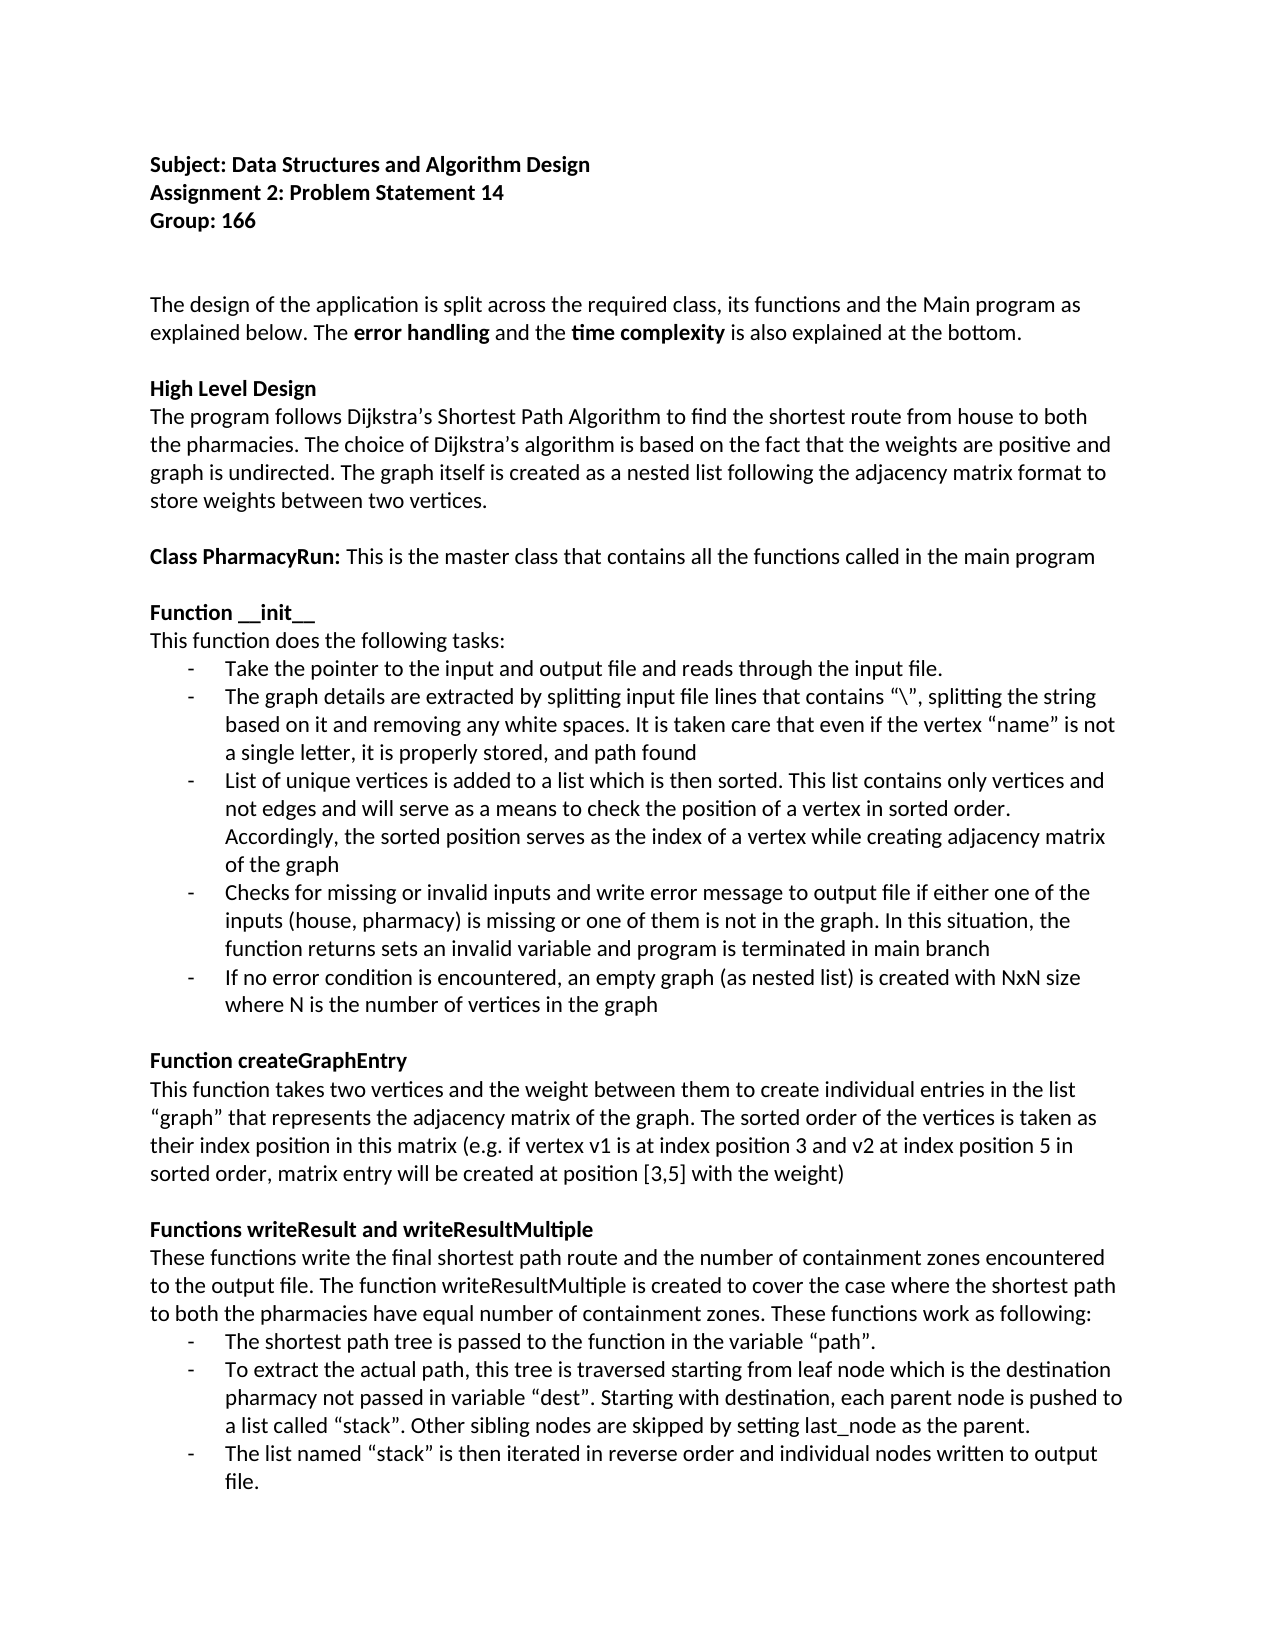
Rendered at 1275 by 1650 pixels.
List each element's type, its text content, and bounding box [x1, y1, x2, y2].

text These functions write the final shortest path route and the number of containment zones encountered to the output file. The function writeResultMultiple is created to cover the case where the shortest path to both the pharmacies have equal number of containment zones. These functions work as following: [150, 1243, 1125, 1327]
text This function does the following tasks: [150, 626, 1125, 654]
list The shortest path tree is passed to the function in the variable “path”. [187, 1327, 1125, 1355]
text Class PharmacyRun: This is the master class that contains all the functions called in the main program [150, 542, 1125, 570]
list Take the pointer to the input and output file and reads through the input file. [187, 654, 1125, 682]
text Function __init__ [150, 598, 1125, 626]
list Checks for missing or invalid inputs and write error message to output file if either one of the inputs (house, pharmacy) is missing or one of them is not in the graph. In this situation, the function returns sets an invalid variable and program is terminated in main branch [187, 878, 1125, 963]
text Functions writeResult and writeResultMultiple [150, 1215, 1125, 1243]
list The graph details are extracted by splitting input file lines that contains “\”, splitting the string based on it and removing any white spaces. It is taken care that even if the vertex “name” is not a single letter, it is properly stored, and path found [187, 682, 1125, 766]
list If no error condition is encountered, an empty graph (as nested list) is created with NxN size where N is the number of vertices in the graph [187, 963, 1125, 1019]
text High Level Design [150, 374, 1125, 402]
text Function createGraphEntry [150, 1047, 1125, 1075]
text Assignment 2: Problem Statement 14 [150, 178, 1125, 206]
list To extract the actual path, this tree is traversed starting from leaf node which is the destination pharmacy not passed in variable “dest”. Starting with destination, each parent node is pushed to a list called “stack”. Other sibling nodes are skipped by setting last_node as the parent. [187, 1355, 1125, 1439]
text Group: 166 [150, 206, 1125, 234]
list List of unique vertices is added to a list which is then sorted. This list contains only vertices and not edges and will serve as a means to check the position of a vertex in sorted order. Accordingly, the sorted position serves as the index of a vertex while creating adjacency matrix of the graph [187, 766, 1125, 878]
text This function takes two vertices and the weight between them to create individual entries in the list “graph” that represents the adjacency matrix of the graph. The sorted order of the vertices is taken as their index position in this matrix (e.g. if vertex v1 is at index position 3 and v2 at index position 5 in sorted order, matrix entry will be created at position [3,5] with the weight) [150, 1075, 1125, 1187]
text The design of the application is split across the required class, its functions and the Main program as explained below. The error handling and the time complexity is also explained at the bottom. [150, 290, 1125, 346]
list The list named “stack” is then iterated in reverse order and individual nodes written to output file. [187, 1439, 1125, 1495]
text Subject: Data Structures and Algorithm Design [150, 150, 1125, 178]
text The program follows Dijkstra’s Shortest Path Algorithm to find the shortest route from house to both the pharmacies. The choice of Dijkstra’s algorithm is based on the fact that the weights are positive and graph is undirected. The graph itself is created as a nested list following the adjacency matrix format to store weights between two vertices. [150, 402, 1125, 514]
